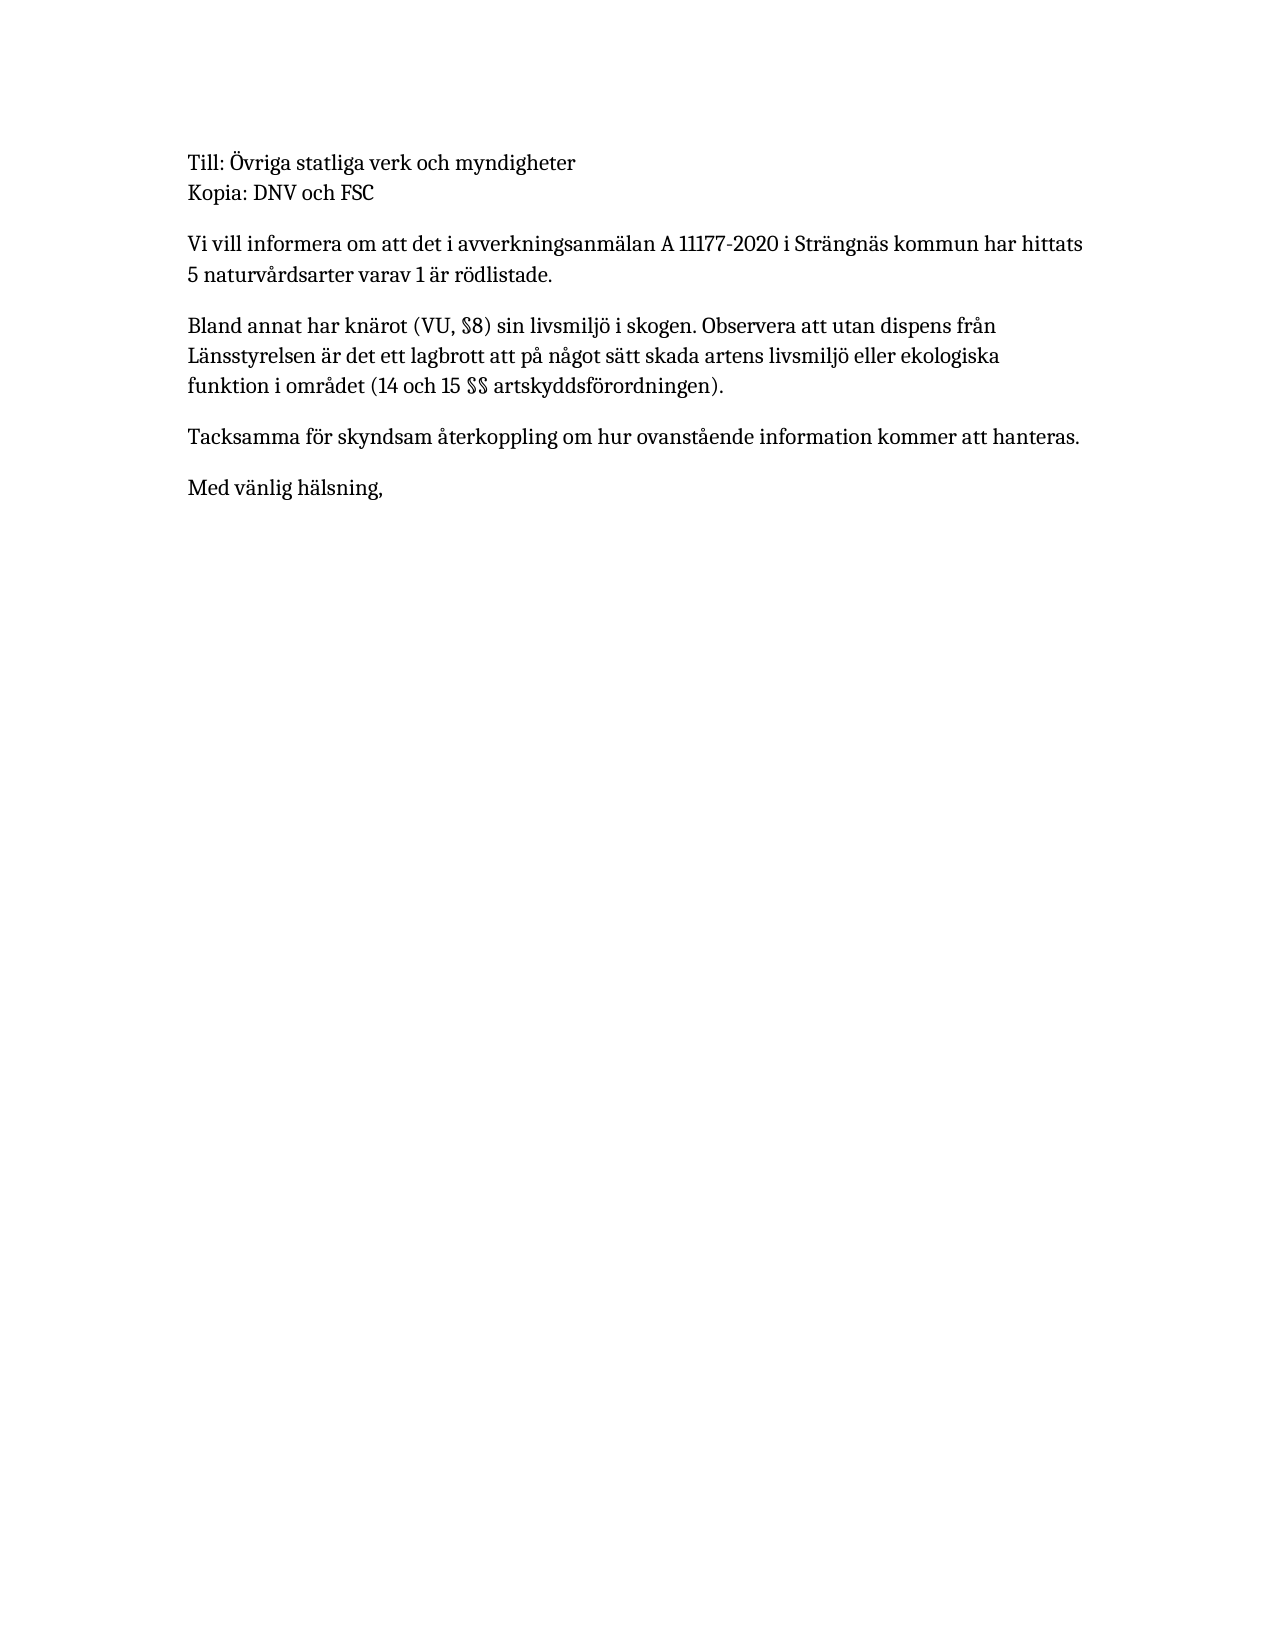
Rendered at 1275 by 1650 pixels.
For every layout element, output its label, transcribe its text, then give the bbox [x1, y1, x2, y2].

text Bland annat har knärot (VU, §8) sin livsmiljö i skogen. Observera att utan dispens från Länsstyrelsen är det ett lagbrott att på något sätt skada artens livsmiljö eller ekologiska funktion i området (14 och 15 §§ artskyddsförordningen). [187, 312, 1087, 399]
text Vi vill informera om att det i avverkningsanmälan A 11177-2020 i Strängnäs kommun har hittats 5 naturvårdsarter varav 1 är rödlistade. [187, 231, 1087, 288]
text Tacksamma för skyndsam återkoppling om hur ovanstående information kommer att hanteras. [187, 424, 1087, 450]
text Till: Övriga statliga verk och myndigheter Kopia: DNV och FSC [187, 150, 1087, 207]
text Med vänlig hälsning, [187, 475, 1087, 532]
